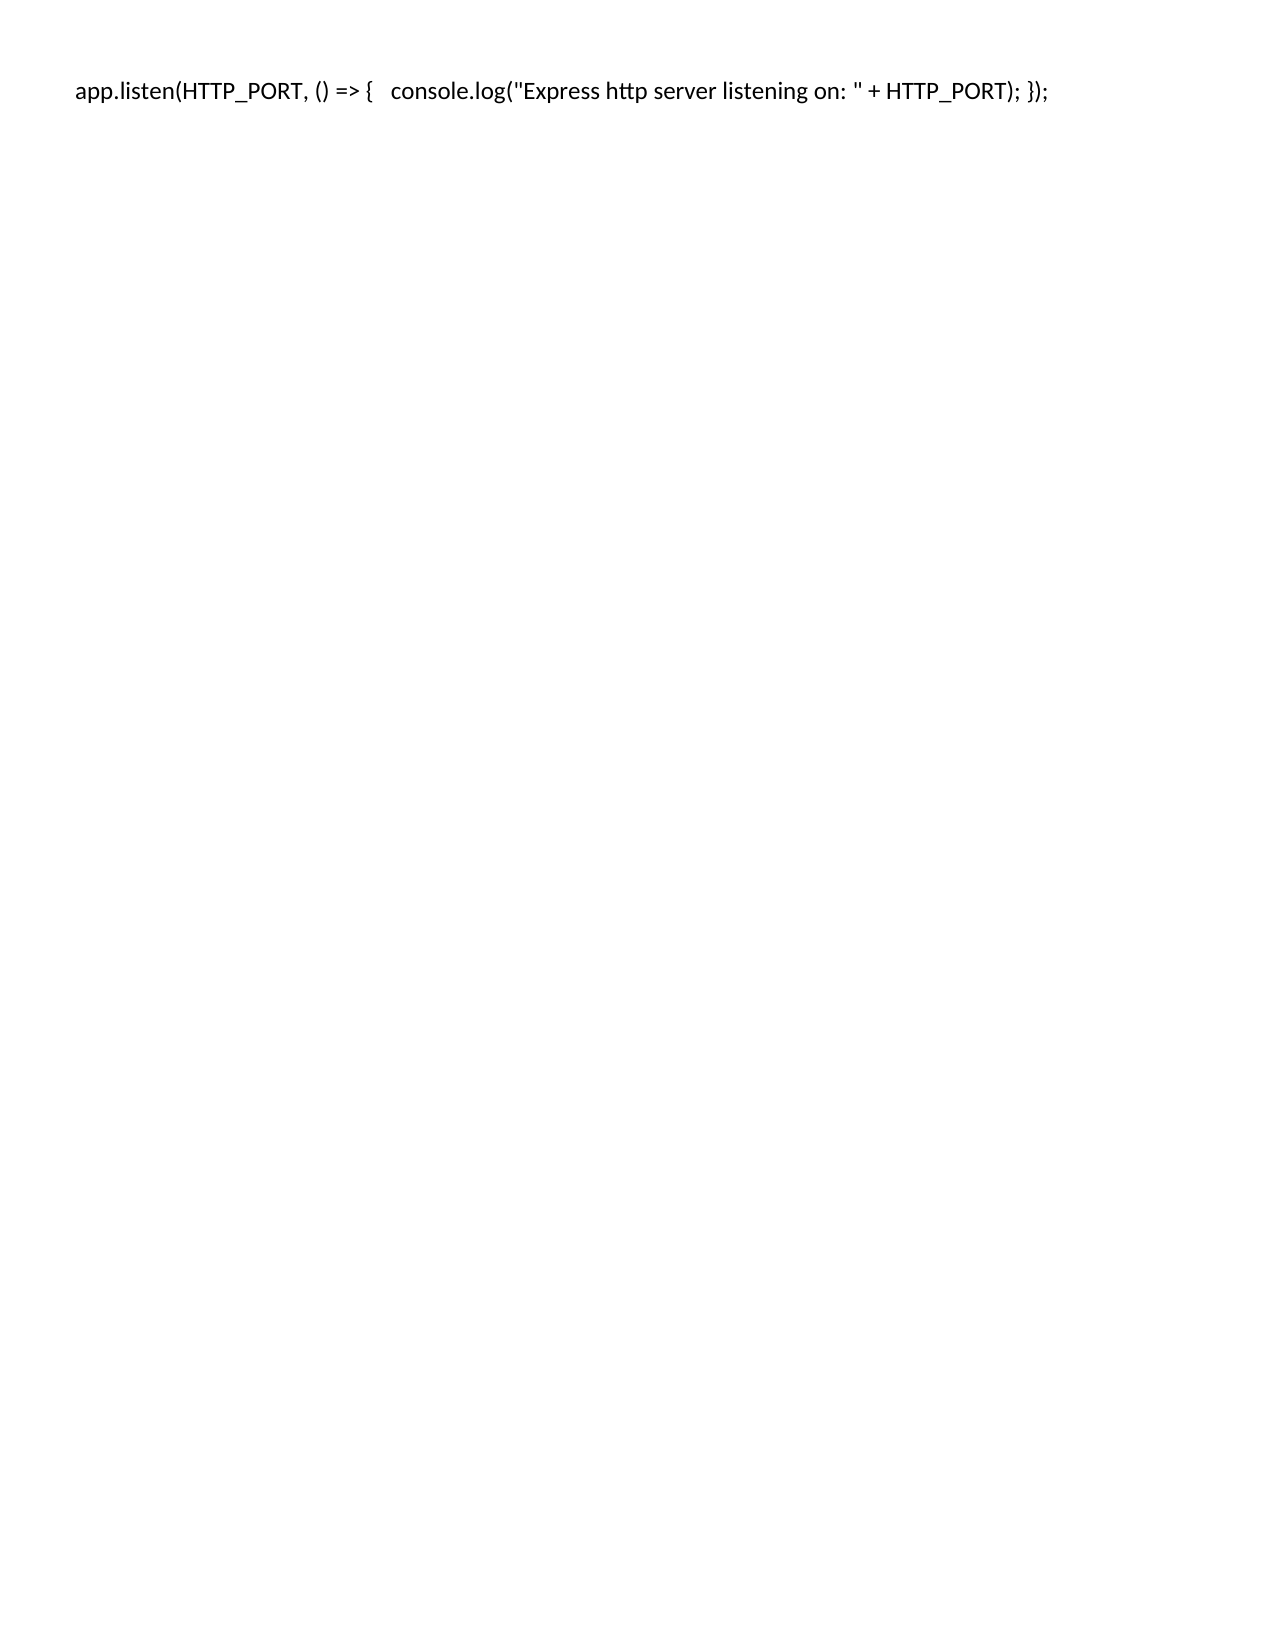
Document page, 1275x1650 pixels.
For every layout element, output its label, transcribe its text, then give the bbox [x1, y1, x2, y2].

text app.listen(HTTP_PORT, () => { console.log("Express http server listening on: " + HTTP_PORT); }); [75, 75, 1200, 106]
